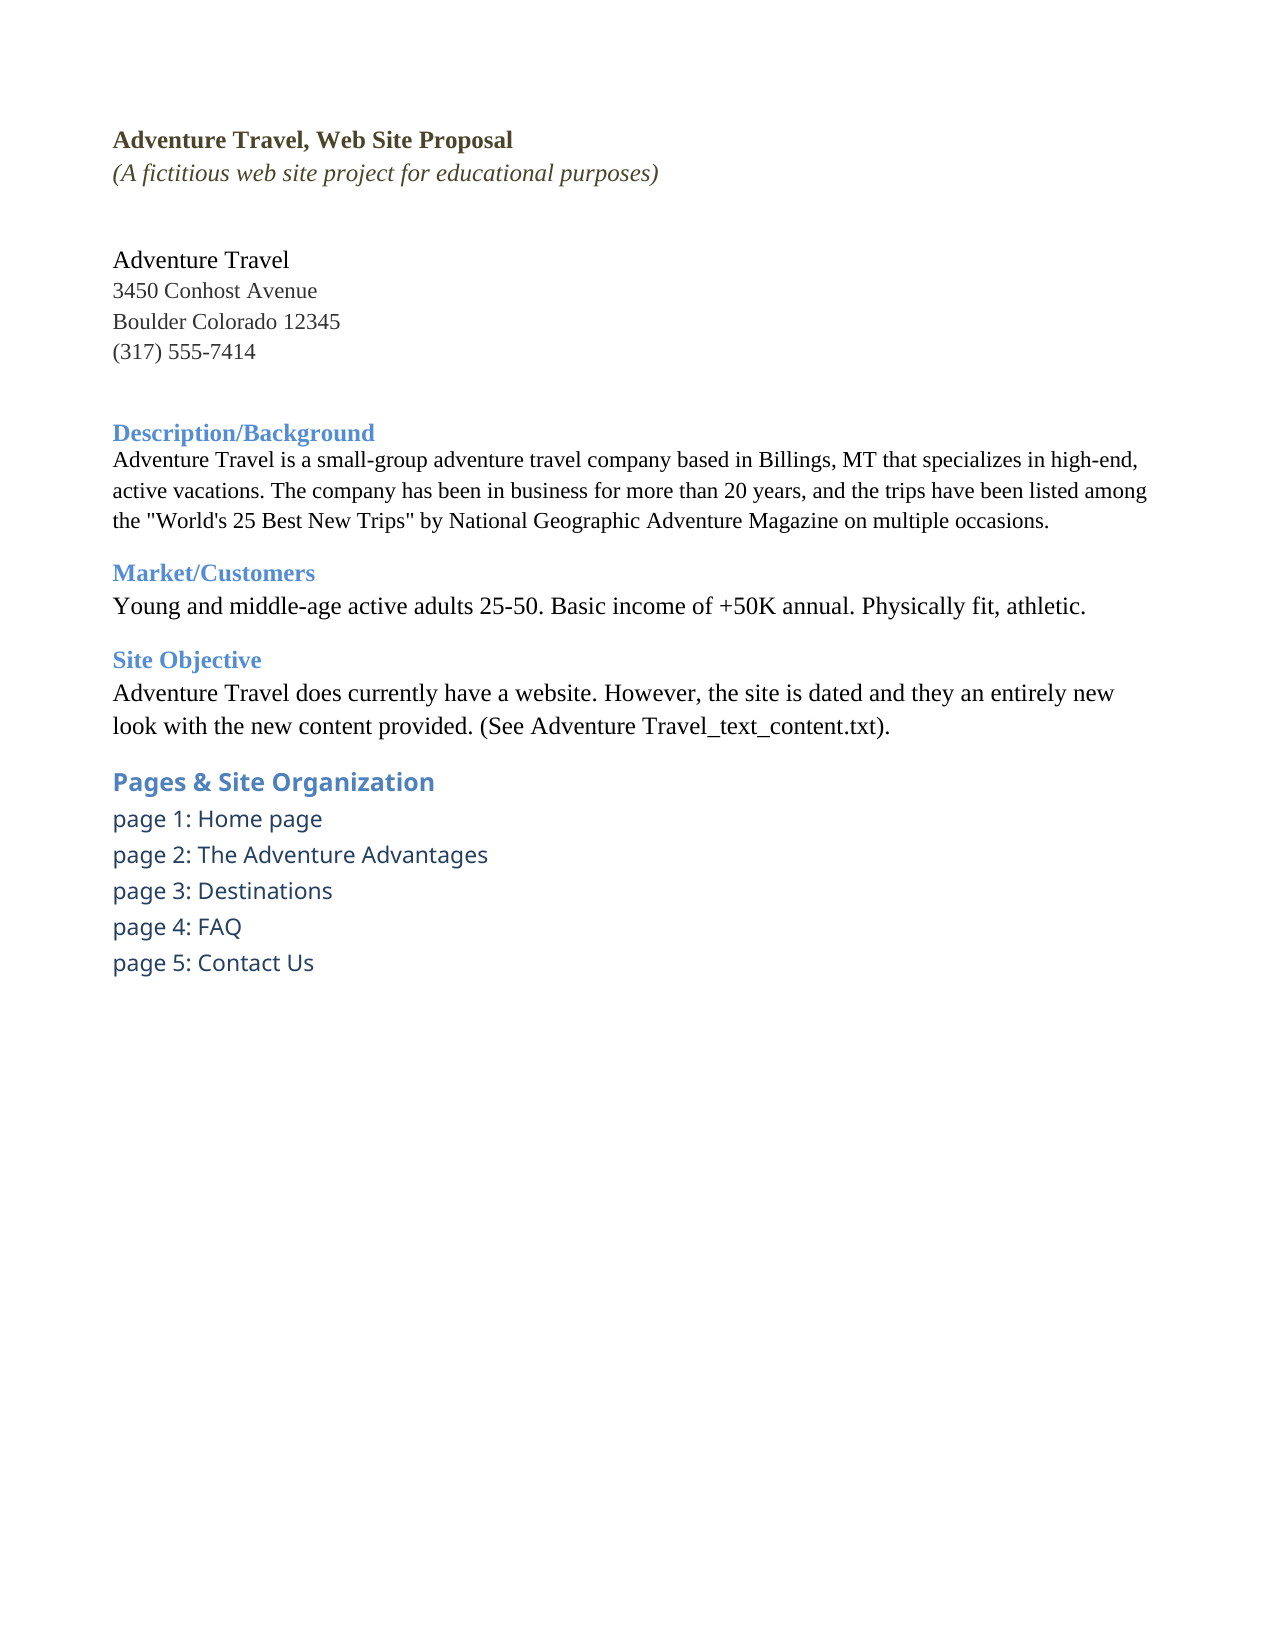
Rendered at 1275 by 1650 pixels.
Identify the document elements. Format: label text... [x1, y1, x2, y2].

text Adventure Travel is a small-group adventure travel company based in Billings, MT that specializes in high-end, active vacations. The company has been in business for more than 20 years, and the trips have been listed among the "World's 25 Best New Trips" by National Geographic Adventure Magazine on multiple occasions. [112, 446, 1162, 533]
subtitle Site Objective [112, 645, 1162, 673]
subtitle (A fictitious web site project for educational purposes) [112, 158, 1162, 187]
subtitle Pages & Site Organization page 1: Home page page 2: The Adventure Advantages page 3: Destinations page 4: FAQ page 5: Contact Us [112, 765, 1162, 978]
text Young and middle-age active adults 25-50. Basic income of +50K annual. Physically fit, athletic. [112, 591, 1162, 620]
subtitle Market/Customers [112, 558, 1162, 587]
text Adventure Travel does currently have a website. However, the site is dated and they an entirely new look with the new content provided. (See Adventure Travel_text_content.txt). [112, 678, 1162, 739]
subtitle Adventure Travel, Web Site Proposal [112, 125, 1162, 154]
text Description/Background [112, 389, 1162, 446]
text Adventure Travel 3450 Conhost Avenue Boulder Colorado 12345 (317) 555-7414 [112, 245, 1162, 364]
